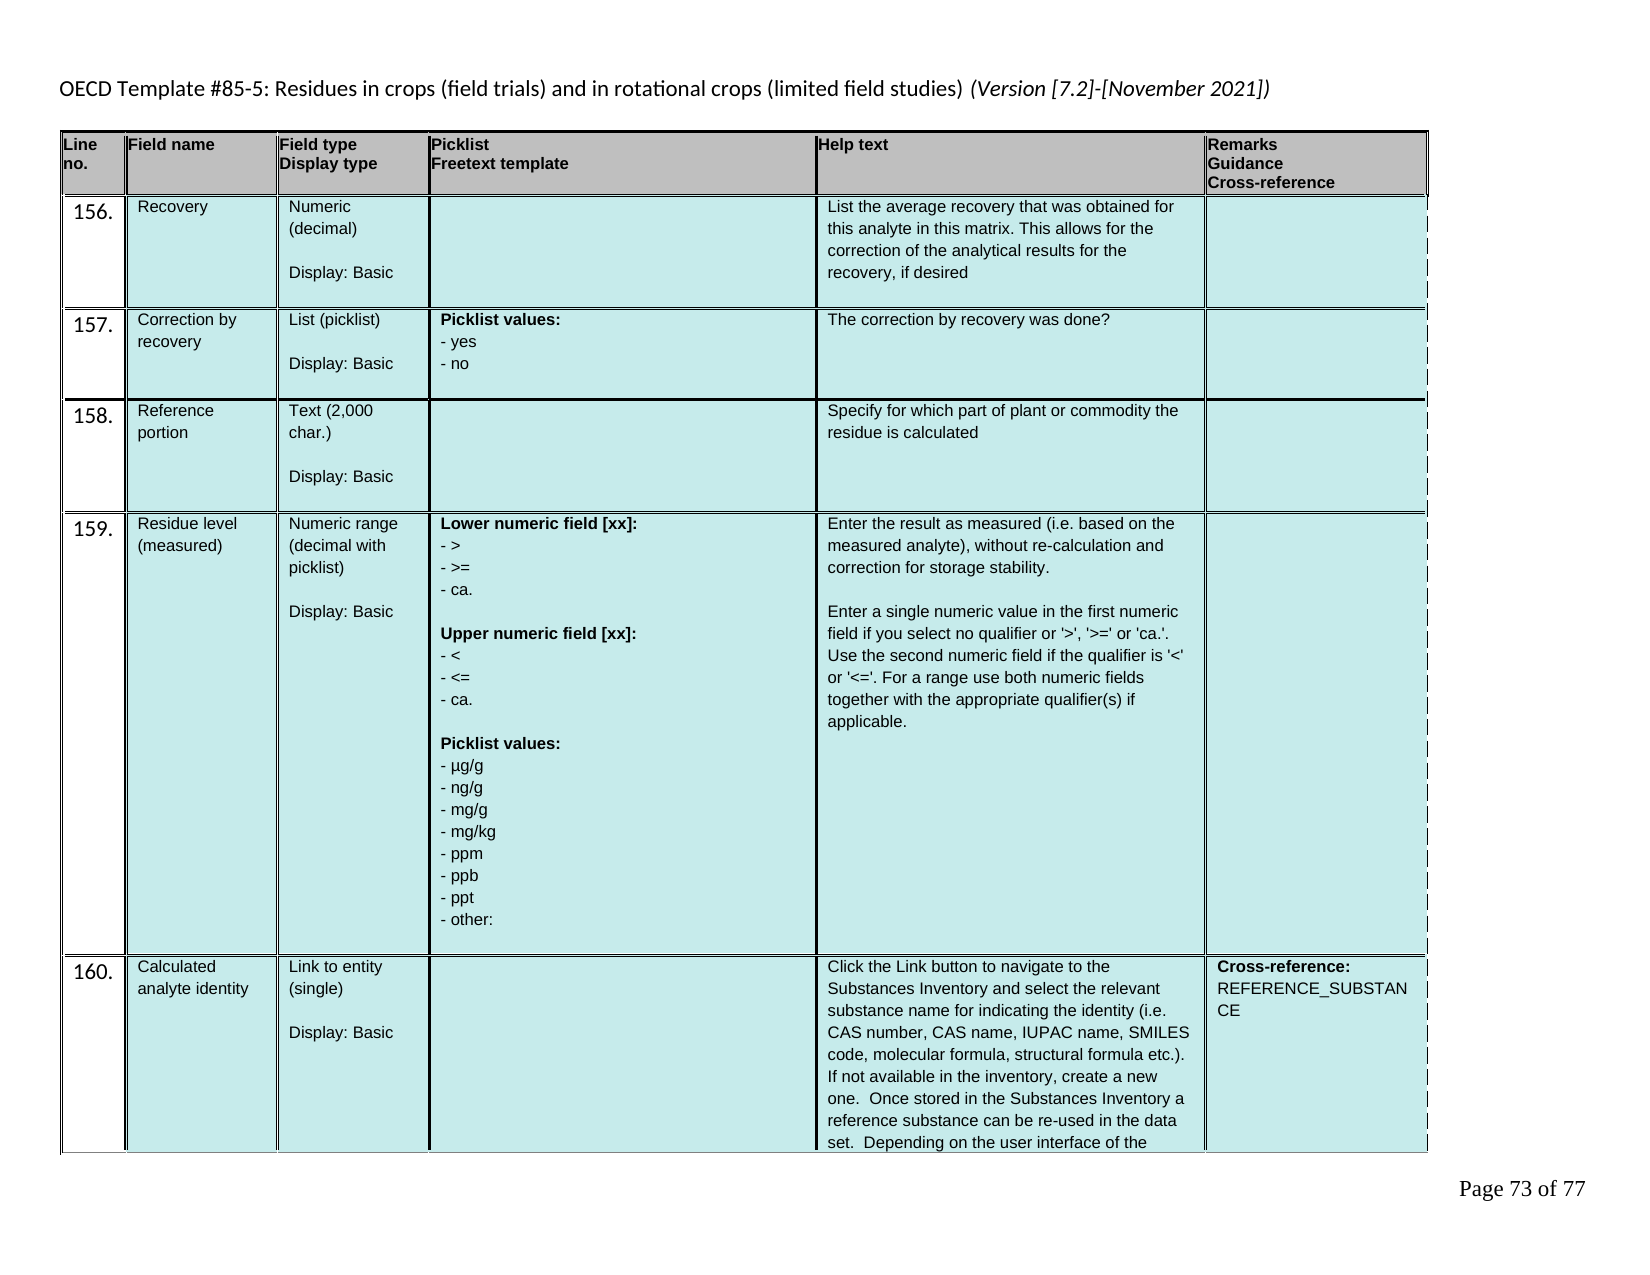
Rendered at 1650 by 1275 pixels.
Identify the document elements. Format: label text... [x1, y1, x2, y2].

table_cell Residue level (measured) [128, 514, 276, 953]
table_cell Cross-reference: REFERENCE_SUBSTANCE [1206, 954, 1427, 1152]
table_cell Picklist values: - yes - no [431, 310, 815, 398]
table_cell [61, 511, 126, 953]
table_cell Specify for which part of plant or commodity the residue is calculated [818, 401, 1204, 511]
table_cell [61, 398, 124, 511]
table_cell Numeric range (decimal with picklist) Display: Basic [279, 514, 428, 953]
table_cell [1206, 511, 1427, 953]
table_cell Enter the result as measured (i.e. based on the measured analyte), without re-calculation and correction for storage stability. Enter a single numeric value in the first numeric field if you select no qualifier or '>', '>=' or 'ca.'. Use the second numeric field if the qualifier is '<' or '<='. For a range use both numeric fields together with the appropriate qualifier(s) if applicable. [818, 514, 1204, 953]
table_cell [429, 957, 816, 1152]
table_cell Correction by recovery [128, 310, 276, 398]
table_cell Recovery [128, 197, 276, 307]
table_cell The correction by recovery was done? [818, 310, 1204, 398]
table_header Remarks Guidance Cross-reference [1206, 133, 1426, 194]
table_header Help text [816, 133, 1206, 194]
table_cell [61, 307, 126, 398]
table_header Field type Display type [278, 132, 429, 194]
table_cell [431, 197, 815, 307]
table_header Line no. [63, 132, 126, 194]
table_cell [1206, 194, 1427, 307]
table_cell [63, 954, 126, 1152]
table_cell [431, 401, 815, 511]
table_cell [816, 957, 1206, 1152]
table_cell [61, 194, 126, 307]
table_cell Numeric (decimal) Display: Basic [279, 197, 428, 307]
table_cell Reference portion [128, 401, 276, 511]
table_header Picklist Freetext template [429, 133, 816, 194]
table_cell Text (2,000 char.) Display: Basic [279, 401, 428, 511]
table_cell List (picklist) Display: Basic [279, 310, 428, 398]
table_cell Link to entity (single) Display: Basic [278, 957, 429, 1152]
table_header Field name [126, 133, 277, 194]
table_cell [1206, 307, 1427, 398]
table_cell List the average recovery that was obtained for this analyte in this matrix. This allows for the correction of the analytical results for the recovery, if desired [818, 197, 1204, 307]
table_cell [1207, 398, 1427, 511]
table_cell Calculated analyte identity [126, 957, 277, 1152]
